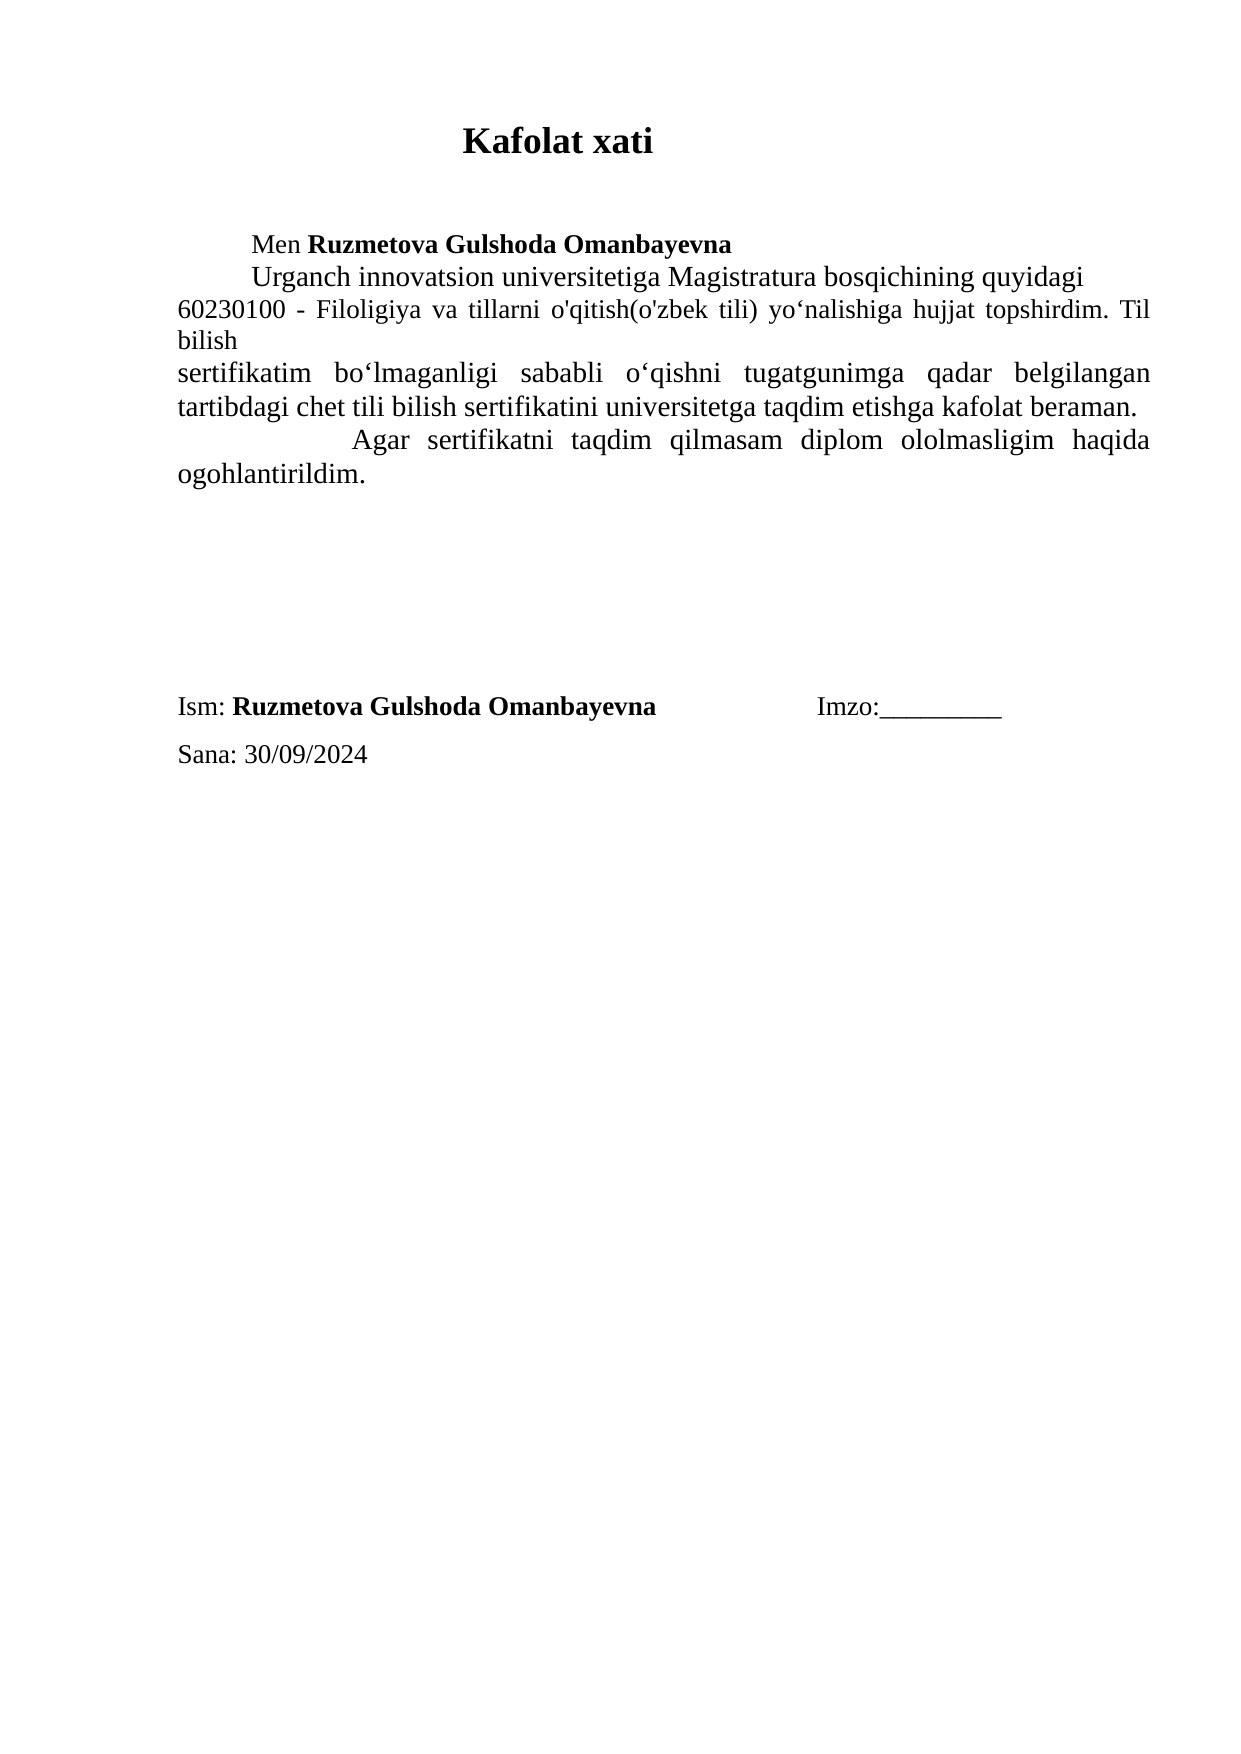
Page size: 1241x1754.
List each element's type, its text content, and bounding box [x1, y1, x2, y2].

text Agar sertifikatni taqdim qilmasam diplom ololmasligim haqida ogohlantirildim. [177, 422, 1152, 489]
text Ism: Ruzmetova Gulshoda Omanbayevna Imzo:_________ [177, 690, 1152, 721]
text sertifikatim bo‘lmaganligi sababli o‘qishni tugatgunimga qadar belgilangan tartibdagi chet tili bilish sertifikatini universitetga taqdim etishga kafolat beraman. [177, 355, 1152, 422]
text 60230100 - Filoligiya va tillarni o'qitish(o'zbek tili) yo‘nalishiga hujjat topshirdim. Til bilish [177, 293, 1152, 355]
text Kafolat xati [177, 118, 1152, 161]
text Men Ruzmetova Gulshoda Omanbayevna [177, 228, 1152, 259]
text Sana: 30/09/2024 [177, 738, 1152, 769]
text Urganch innovatsion universitetiga Magistratura bosqichining quyidagi [177, 259, 1152, 293]
